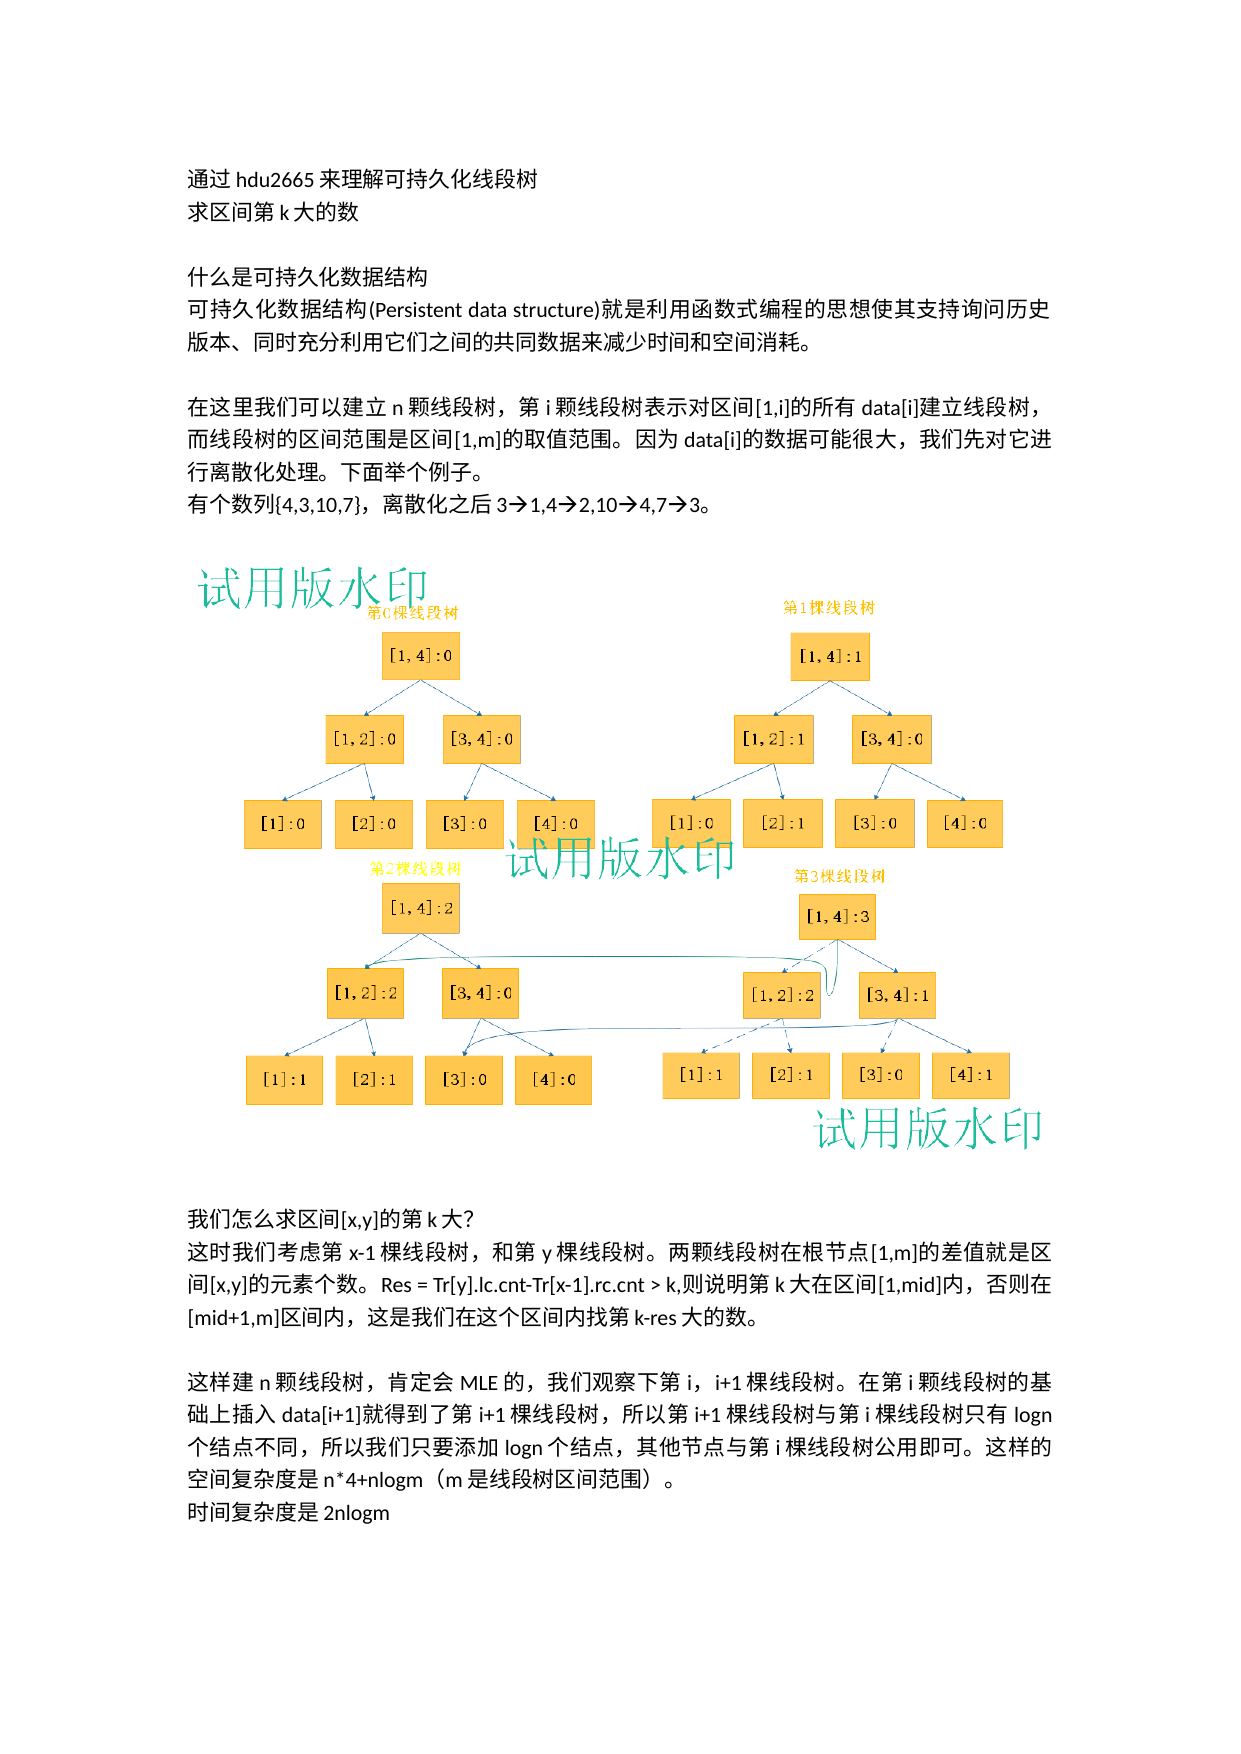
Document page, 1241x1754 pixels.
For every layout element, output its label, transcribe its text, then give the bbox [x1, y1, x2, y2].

text 有个数列{4,3,10,7}，离散化之后31,42,104,73。 [187, 487, 1053, 519]
text 这样建n颗线段树，肯定会MLE的，我们观察下第i，i+1棵线段树。在第i颗线段树的基础上插入data[i+1]就得到了第i+1棵线段树，所以第i+1棵线段树与第i棵线段树只有logn个结点不同，所以我们只要添加logn个结点，其他节点与第i棵线段树公用即可。这样的空间复杂度是n*4+nlogm（m是线段树区间范围）。 [187, 1364, 1053, 1494]
text 在这里我们可以建立n颗线段树，第i颗线段树表示对区间[1,i]的所有data[i]建立线段树，而线段树的区间范围是区间[1,m]的取值范围。因为data[i]的数据可能很大，我们先对它进行离散化处理。下面举个例子。 [187, 389, 1053, 487]
text 什么是可持久化数据结构 [187, 259, 1053, 292]
text 通过hdu2665来理解可持久化线段树 [187, 162, 1053, 194]
picture [187, 552, 1053, 1164]
text 求区间第k大的数 [187, 194, 1053, 227]
text 可持久化数据结构(Persistent data structure)就是利用函数式编程的思想使其支持询问历史版本、同时充分利用它们之间的共同数据来减少时间和空间消耗。 [187, 292, 1053, 357]
text 这时我们考虑第x-1棵线段树，和第y棵线段树。两颗线段树在根节点[1,m]的差值就是区间[x,y]的元素个数。Res = Tr[y].lc.cnt-Tr[x-1].rc.cnt > k,则说明第k大在区间[1,mid]内，否则在[mid+1,m]区间内，这是我们在这个区间内找第k-res大的数。 [187, 1234, 1053, 1332]
text 我们怎么求区间[x,y]的第k大？ [187, 1202, 1053, 1234]
text 时间复杂度是2nlogm [187, 1494, 1053, 1527]
